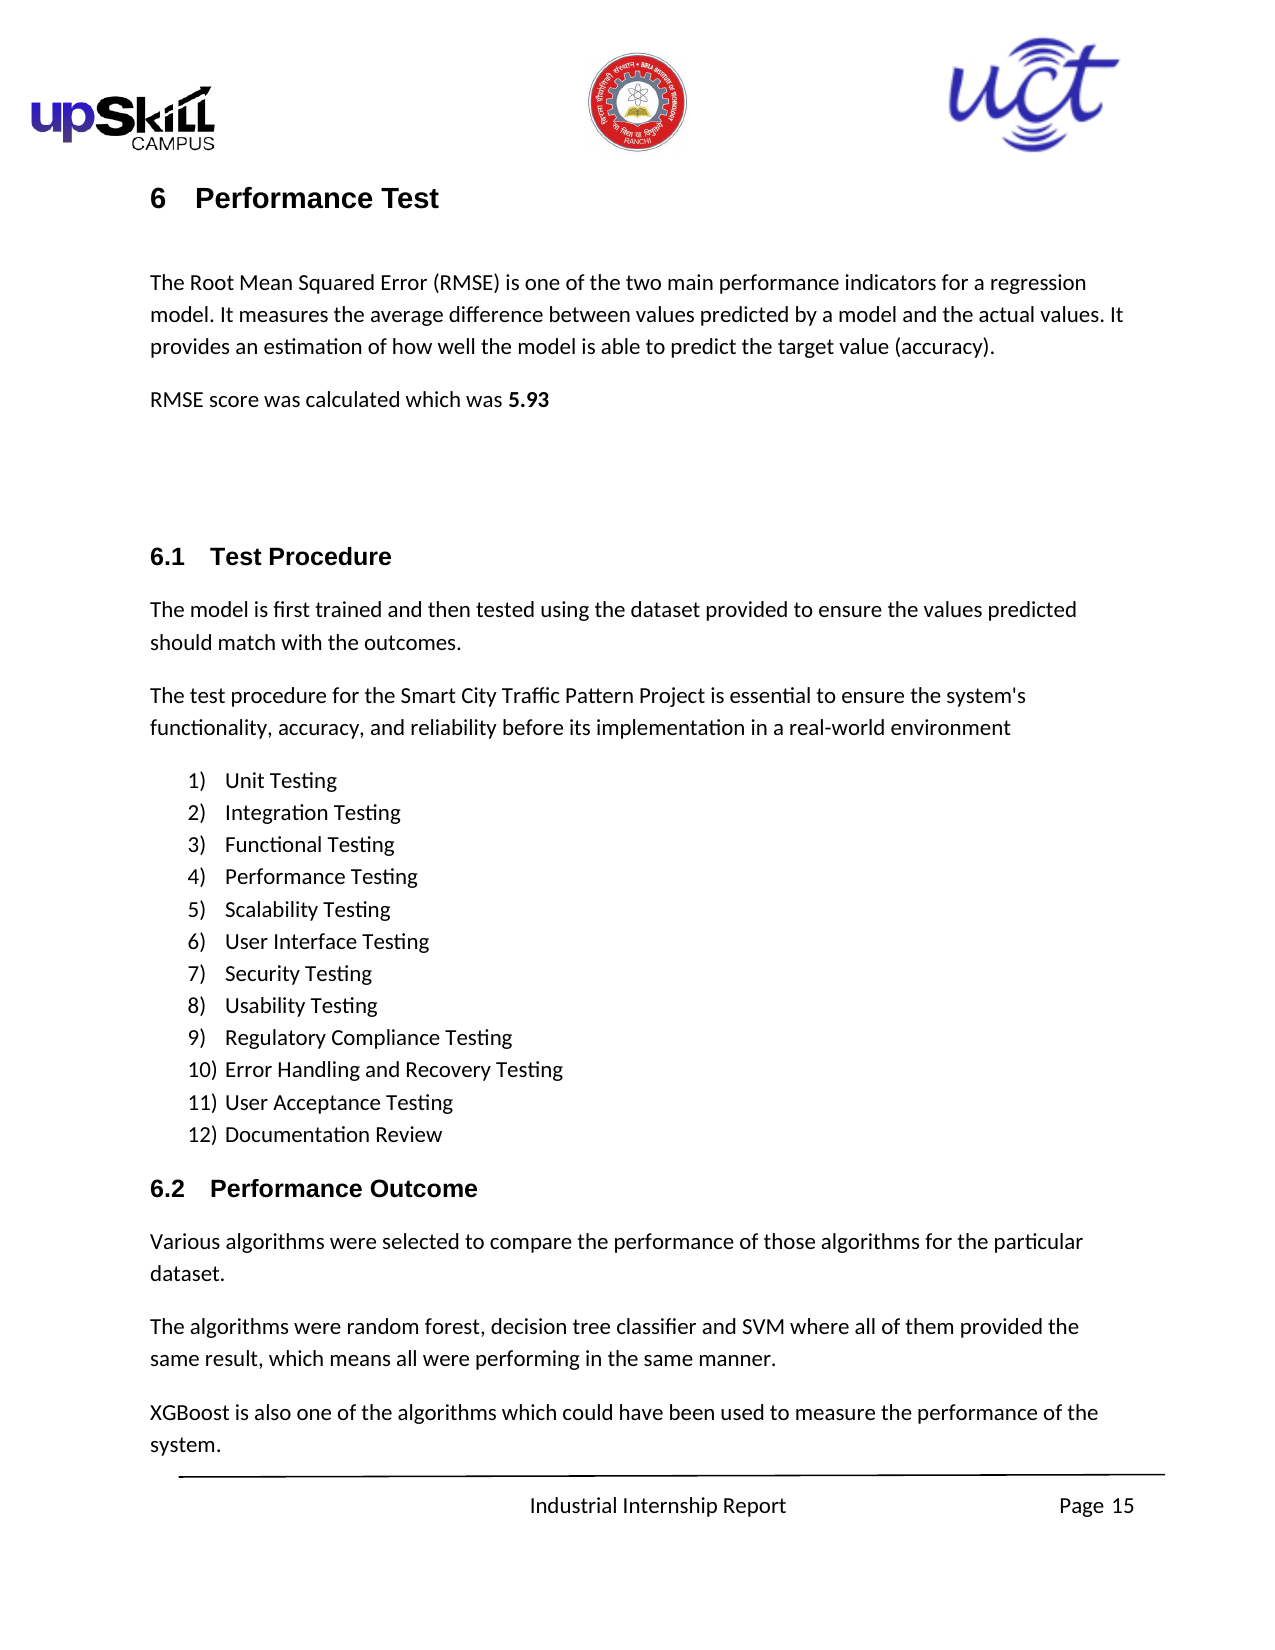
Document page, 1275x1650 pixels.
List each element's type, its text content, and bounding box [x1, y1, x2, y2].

list Security Testing [187, 959, 1134, 987]
list Error Handling and Recovery Testing [187, 1056, 1134, 1084]
text The model is first trained and then tested using the dataset provided to ensure the values predicted should match with the outcomes. [150, 596, 1134, 656]
list Scalability Testing [187, 895, 1134, 923]
subtitle Performance Test [150, 181, 1134, 215]
list Usability Testing [187, 991, 1134, 1019]
text The algorithms were random forest, decision tree classifier and SVM where all of them provided the same result, which means all were performing in the same manner. [150, 1312, 1134, 1373]
list Unit Testing [187, 766, 1134, 794]
text XGBoost is also one of the algorithms which could have been used to measure the performance of the system. [150, 1398, 1134, 1458]
list Performance Testing [187, 862, 1134, 891]
text The Root Mean Squared Error (RMSE) is one of the two main performance indicators for a regression model. It measures the average difference between values predicted by a model and the actual values. It provides an estimation of how well the model is able to predict the target value (accuracy). [150, 268, 1134, 360]
picture [0, 73, 246, 154]
list Regulatory Compliance Testing [187, 1023, 1134, 1051]
list Integration Testing [187, 798, 1134, 826]
subtitle Performance Outcome [150, 1177, 1134, 1202]
picture [586, 52, 689, 154]
text RMSE score was calculated which was 5.93 [150, 385, 1134, 413]
text The test procedure for the Smart City Traffic Pattern Project is essential to ensure the system's functionality, accuracy, and reliability before its implementation in a real-world environment [150, 681, 1134, 741]
list User Acceptance Testing [187, 1088, 1134, 1116]
subtitle Test Procedure [150, 546, 1134, 571]
list Functional Testing [187, 830, 1134, 858]
picture [946, 28, 1125, 154]
text Various algorithms were selected to compare the performance of those algorithms for the particular dataset. [150, 1227, 1134, 1287]
list User Interface Testing [187, 927, 1134, 955]
list Documentation Review [187, 1120, 1134, 1148]
